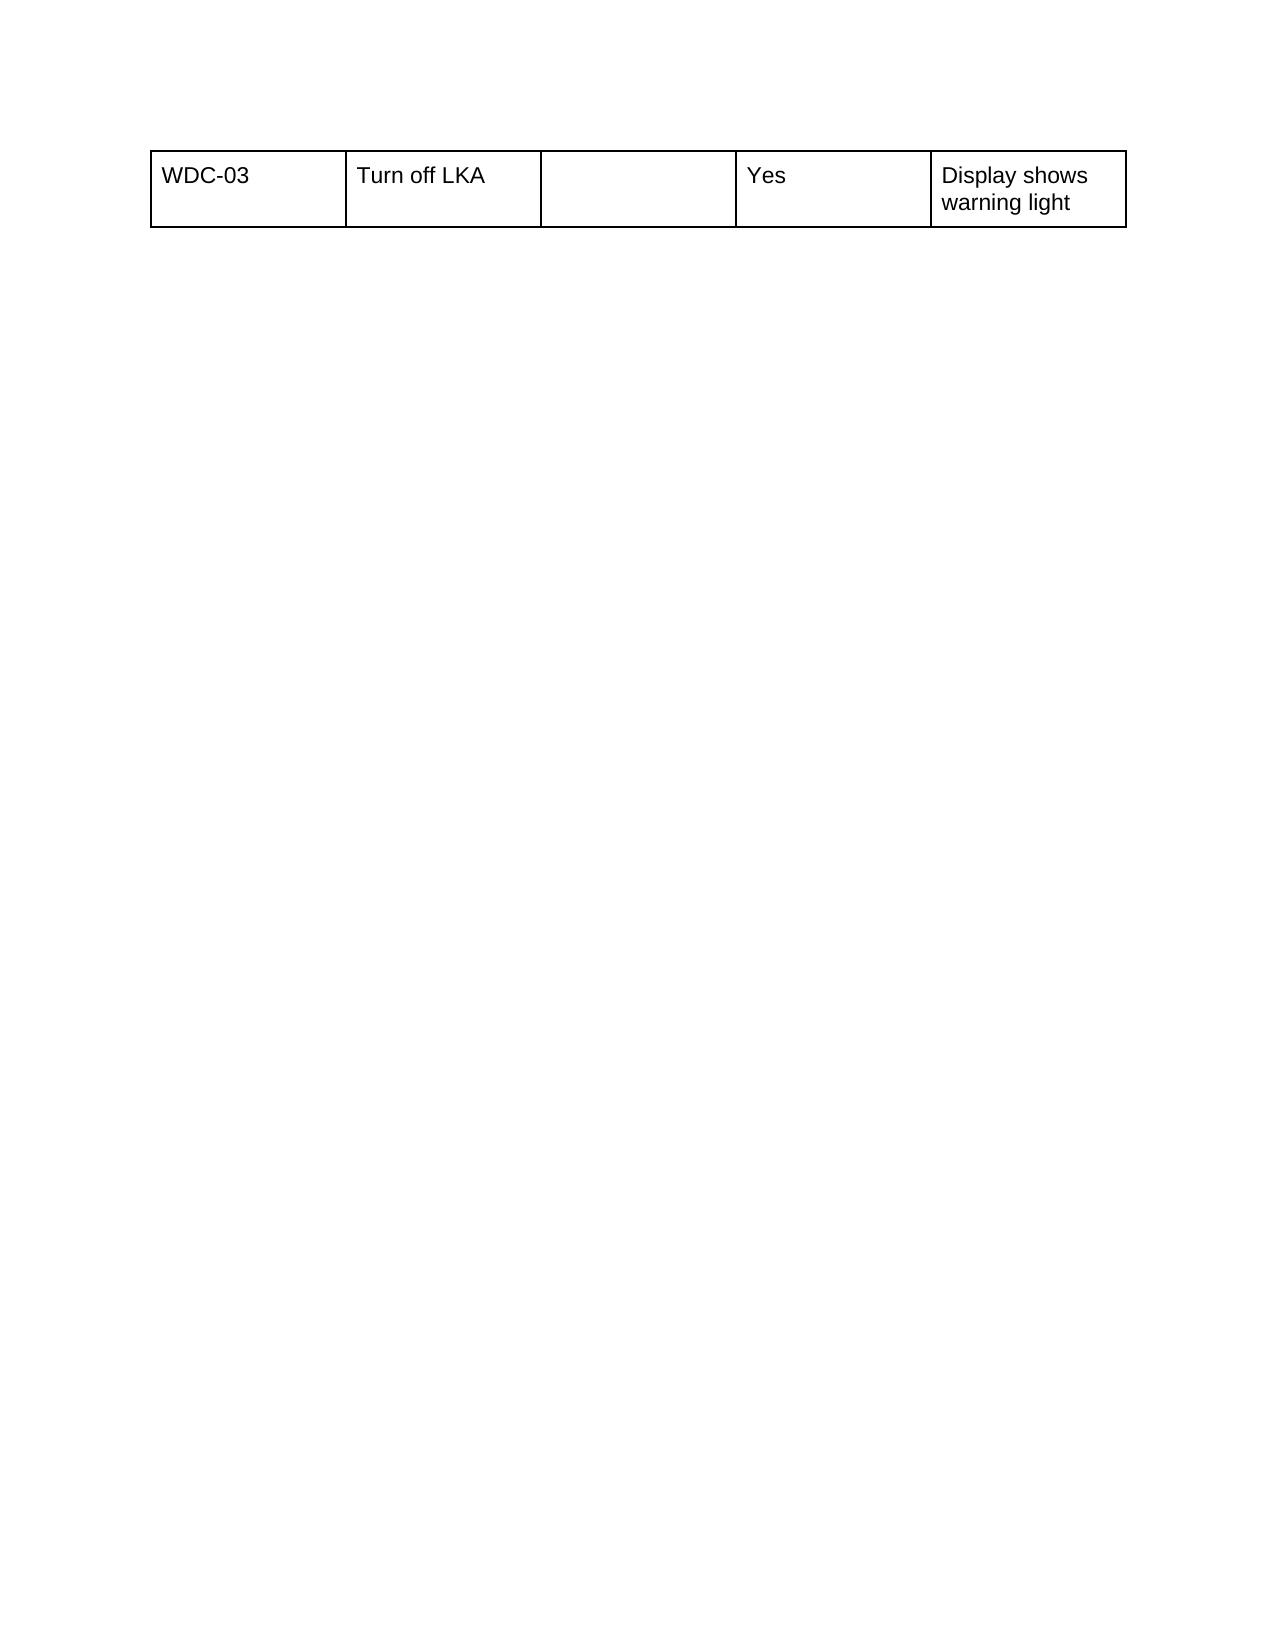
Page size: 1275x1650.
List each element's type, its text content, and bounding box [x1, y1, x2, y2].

table_cell Display shows warning light [932, 152, 1125, 226]
table_cell [542, 152, 735, 226]
table_cell Yes [737, 152, 930, 226]
table_cell Turn off LKA [347, 152, 540, 226]
table_cell WDC-03 [152, 152, 345, 226]
